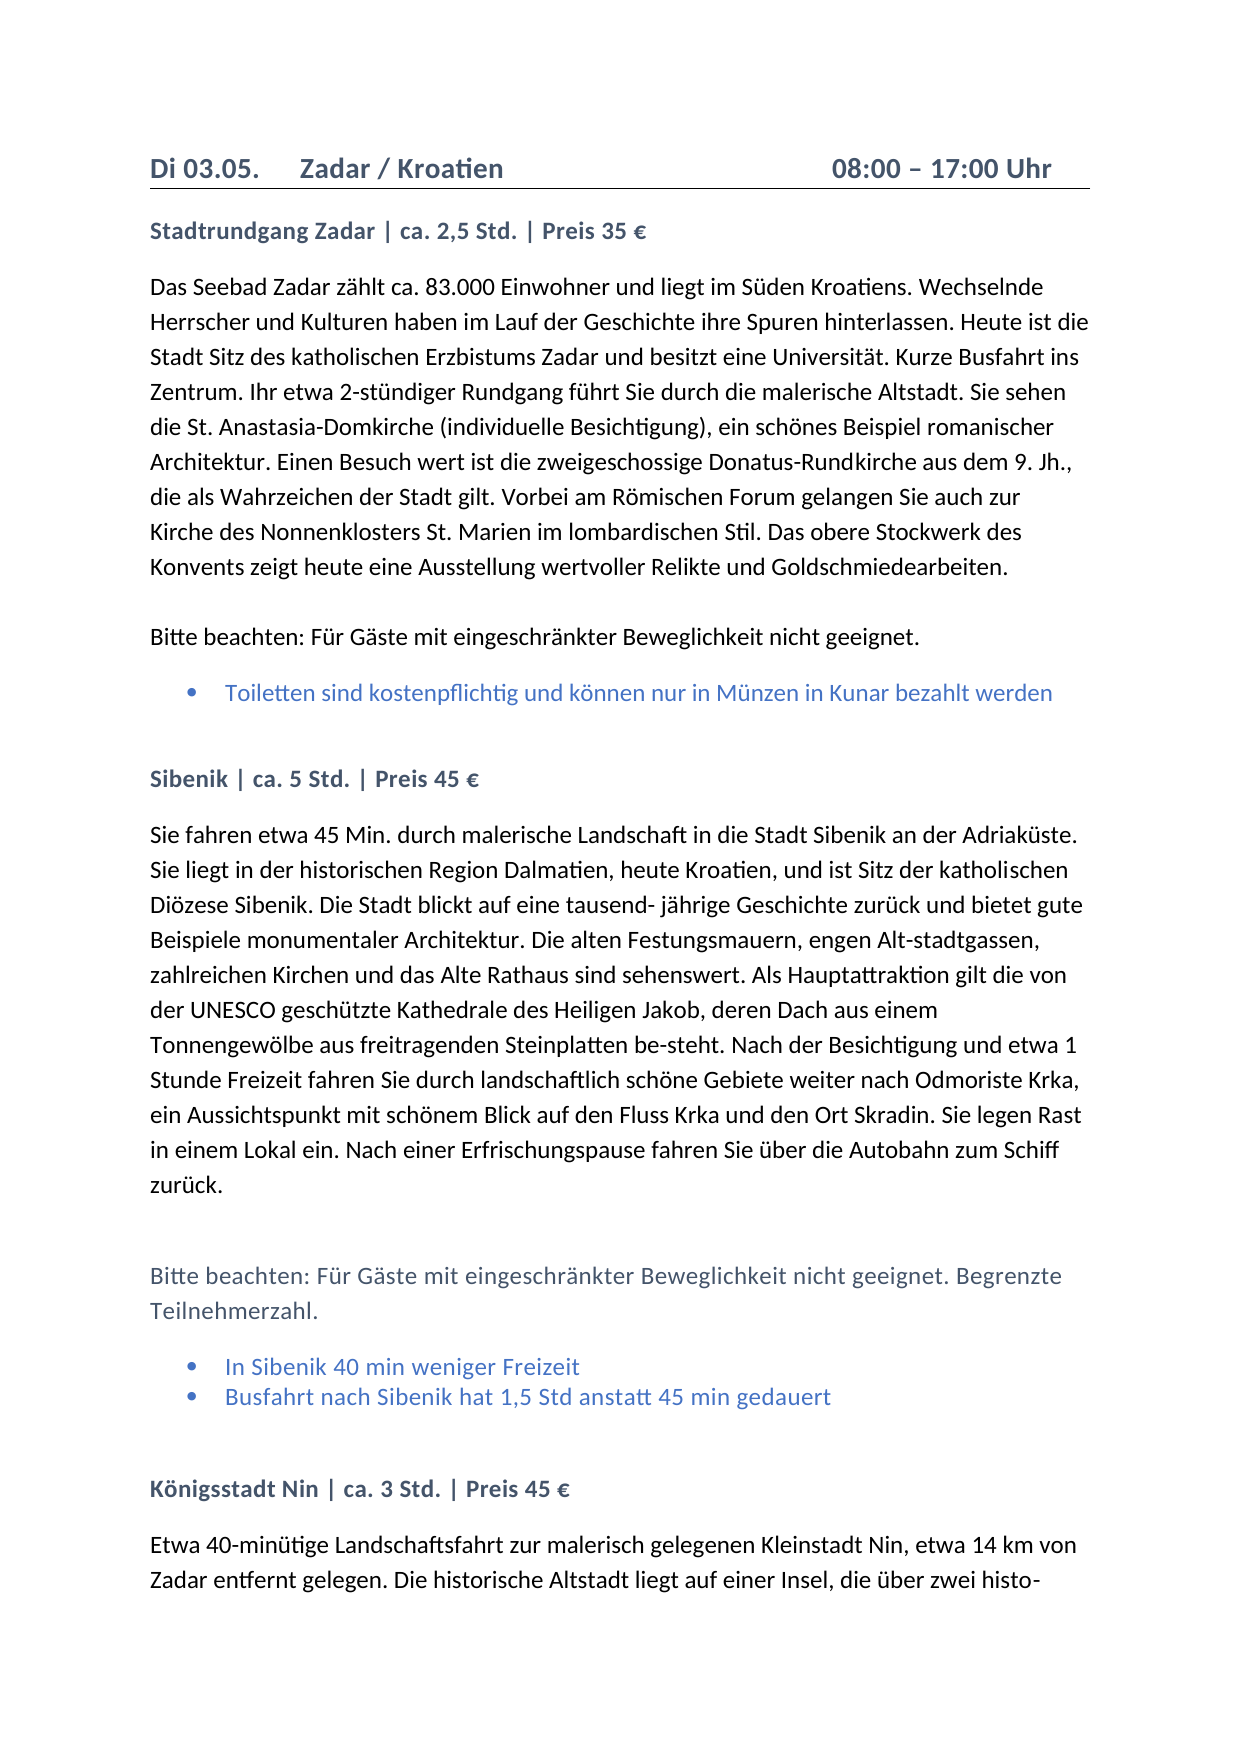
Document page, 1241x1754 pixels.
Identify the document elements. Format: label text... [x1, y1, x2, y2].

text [150, 1529, 1090, 1594]
list Toiletten sind kostenpflichtig und können nur in Münzen in Kunar bezahlt werden [187, 677, 1090, 708]
text Königsstadt Nin | ca. 3 Std. | Preis 45 € [150, 1473, 1090, 1503]
text Sie fahren etwa 45 Min. durch malerische Landschaft in die Stadt Sibenik an der Adriaküste. Sie liegt in der historischen Region Dalmatien, heute Kroatien, und ist Sitz der katholischen Diözese Sibenik. Die Stadt blickt auf eine tausend- jährige Geschichte zurück und bietet gute Beispiele monumentaler Architektur. Die alten Festungsmauern, engen Alt-stadtgassen, zahlreichen Kirchen und das Alte Rathaus sind sehenswert. Als Hauptattraktion gilt die von der UNESCO geschützte Kathedrale des Heiligen Jakob, deren Dach aus einem Tonnengewölbe aus freitragenden Steinplatten be-steht. Nach der Besichtigung und etwa 1 Stunde Freizeit fahren Sie durch landschaftlich schöne Gebiete weiter nach Odmoriste Krka, ein Aussichtspunkt mit schönem Blick auf den Fluss Krka und den Ort Skradin. Sie legen Rast in einem Lokal ein. Nach einer Erfrischungspause fahren Sie über die Autobahn zum Schiff zurück. [150, 819, 1090, 1200]
list Busfahrt nach Sibenik hat 1,5 Std anstatt 45 min gedauert [187, 1381, 1090, 1412]
text Di 03.05. Zadar / Kroatien 08:00 – 17:00 Uhr [150, 150, 1090, 188]
text Stadtrundgang Zadar | ca. 2,5 Std. | Preis 35 € [150, 215, 1090, 246]
text Bitte beachten: Für Gäste mit eingeschränkter Beweglichkeit nicht geeignet. [150, 621, 1090, 652]
text Das Seebad Zadar zählt ca. 83.000 Einwohner und liegt im Süden Kroatiens. Wechselnde Herrscher und Kulturen haben im Lauf der Geschichte ihre Spuren hinterlassen. Heute ist die Stadt Sitz des katholischen Erzbistums Zadar und besitzt eine Universität. Kurze Busfahrt ins Zentrum. Ihr etwa 2-stündiger Rundgang führt Sie durch die malerische Altstadt. Sie sehen die St. Anastasia-Domkirche (individuelle Besichtigung), ein schönes Beispiel romanischer Architektur. Einen Besuch wert ist die zweigeschossige Donatus-Rundkirche aus dem 9. Jh., die als Wahrzeichen der Stadt gilt. Vorbei am Römischen Forum gelangen Sie auch zur Kirche des Nonnenklosters St. Marien im lombardischen Stil. Das obere Stockwerk des Konvents zeigt heute eine Ausstellung wertvoller Relikte und Goldschmiedearbeiten. [150, 271, 1090, 582]
text Sibenik | ca. 5 Std. | Preis 45 € [150, 763, 1090, 794]
list In Sibenik 40 min weniger Freizeit [187, 1351, 1090, 1381]
text Bitte beachten: Für Gäste mit eingeschränkter Beweglichkeit nicht geeignet. Begrenzte Teilnehmerzahl. [150, 1260, 1090, 1326]
